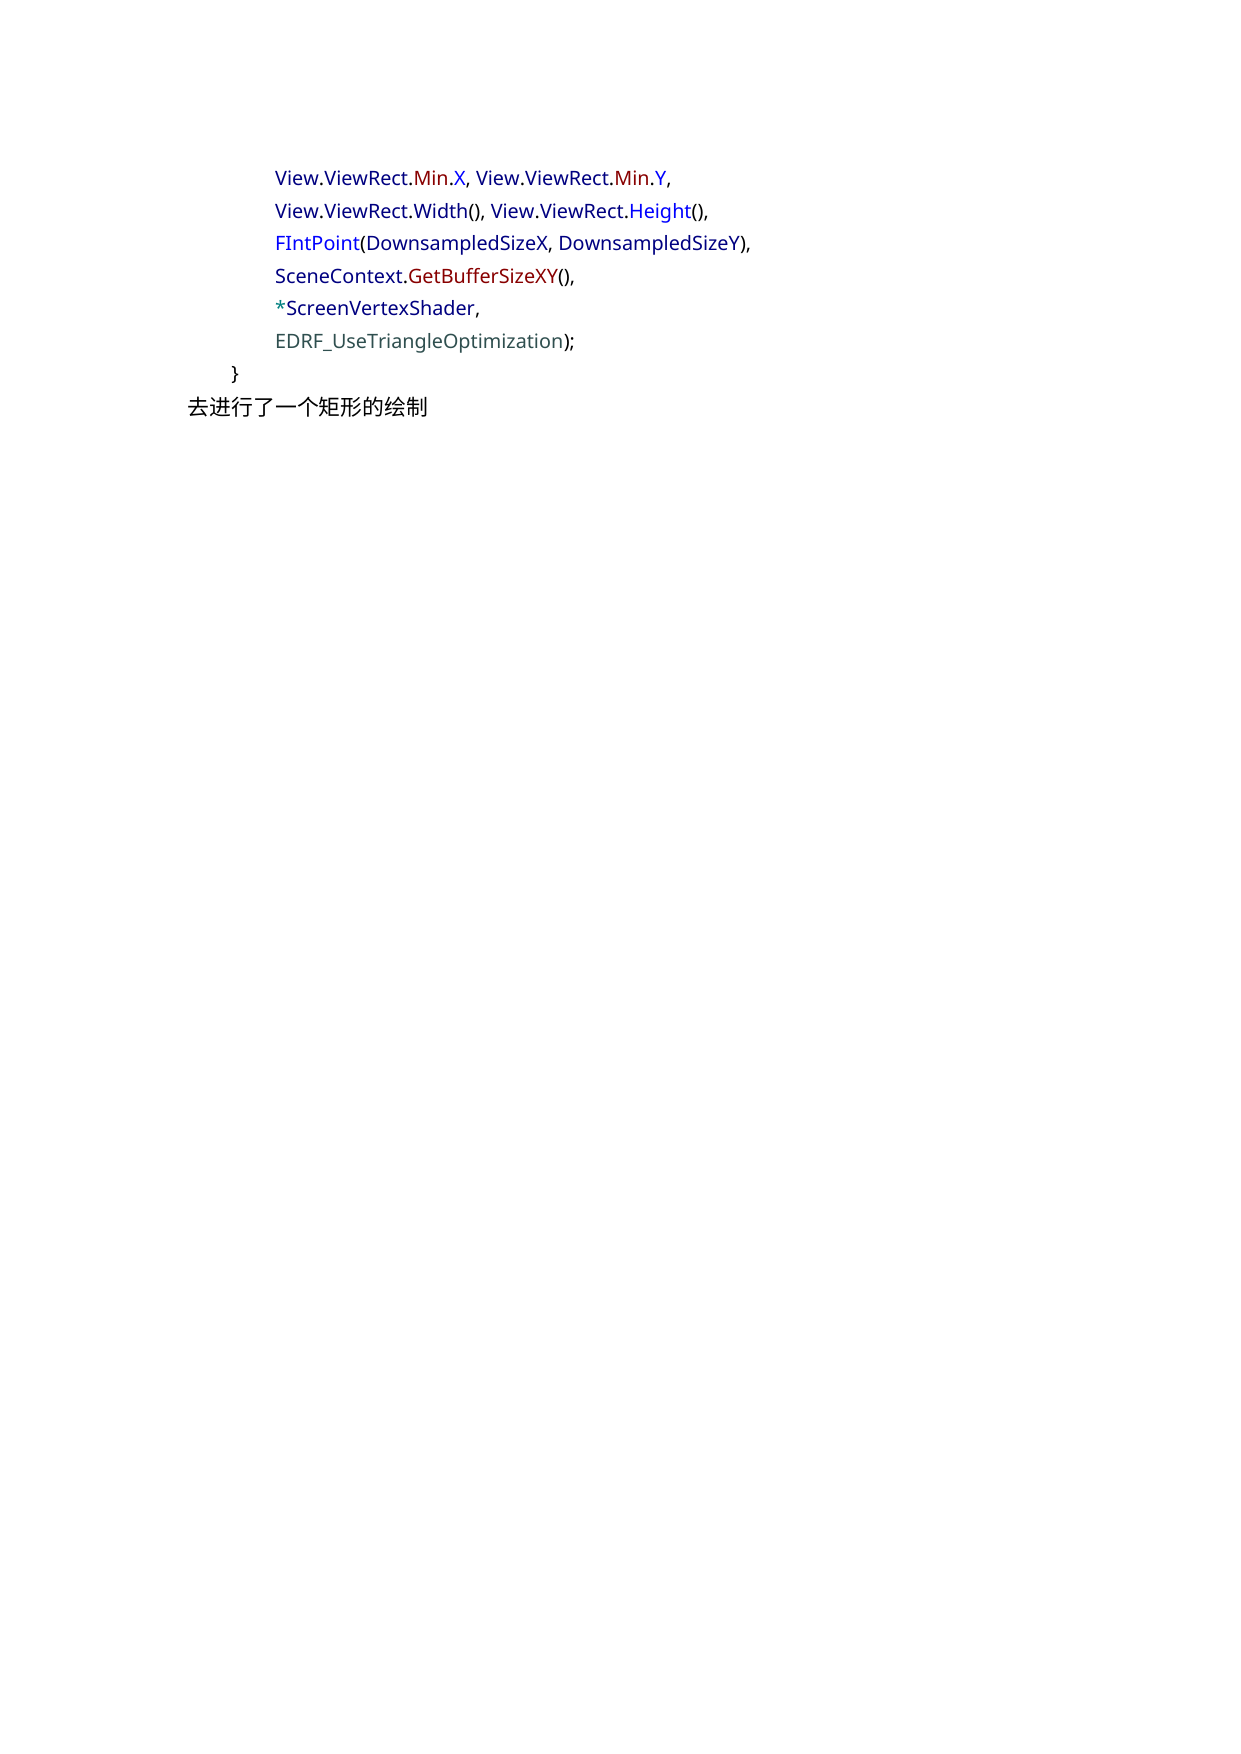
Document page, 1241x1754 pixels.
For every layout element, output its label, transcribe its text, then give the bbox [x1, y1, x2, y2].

text 去进行了一个矩形的绘制 [187, 389, 1053, 422]
text *ScreenVertexShader, [187, 292, 1053, 324]
text SceneContext.GetBufferSizeXY(), [187, 259, 1053, 292]
text View.ViewRect.Min.X, View.ViewRect.Min.Y, [187, 162, 1053, 194]
text FIntPoint(DownsampledSizeX, DownsampledSizeY), [187, 227, 1053, 259]
text View.ViewRect.Width(), View.ViewRect.Height(), [187, 194, 1053, 227]
text EDRF_UseTriangleOptimization); [187, 324, 1053, 357]
text } [187, 357, 1053, 389]
